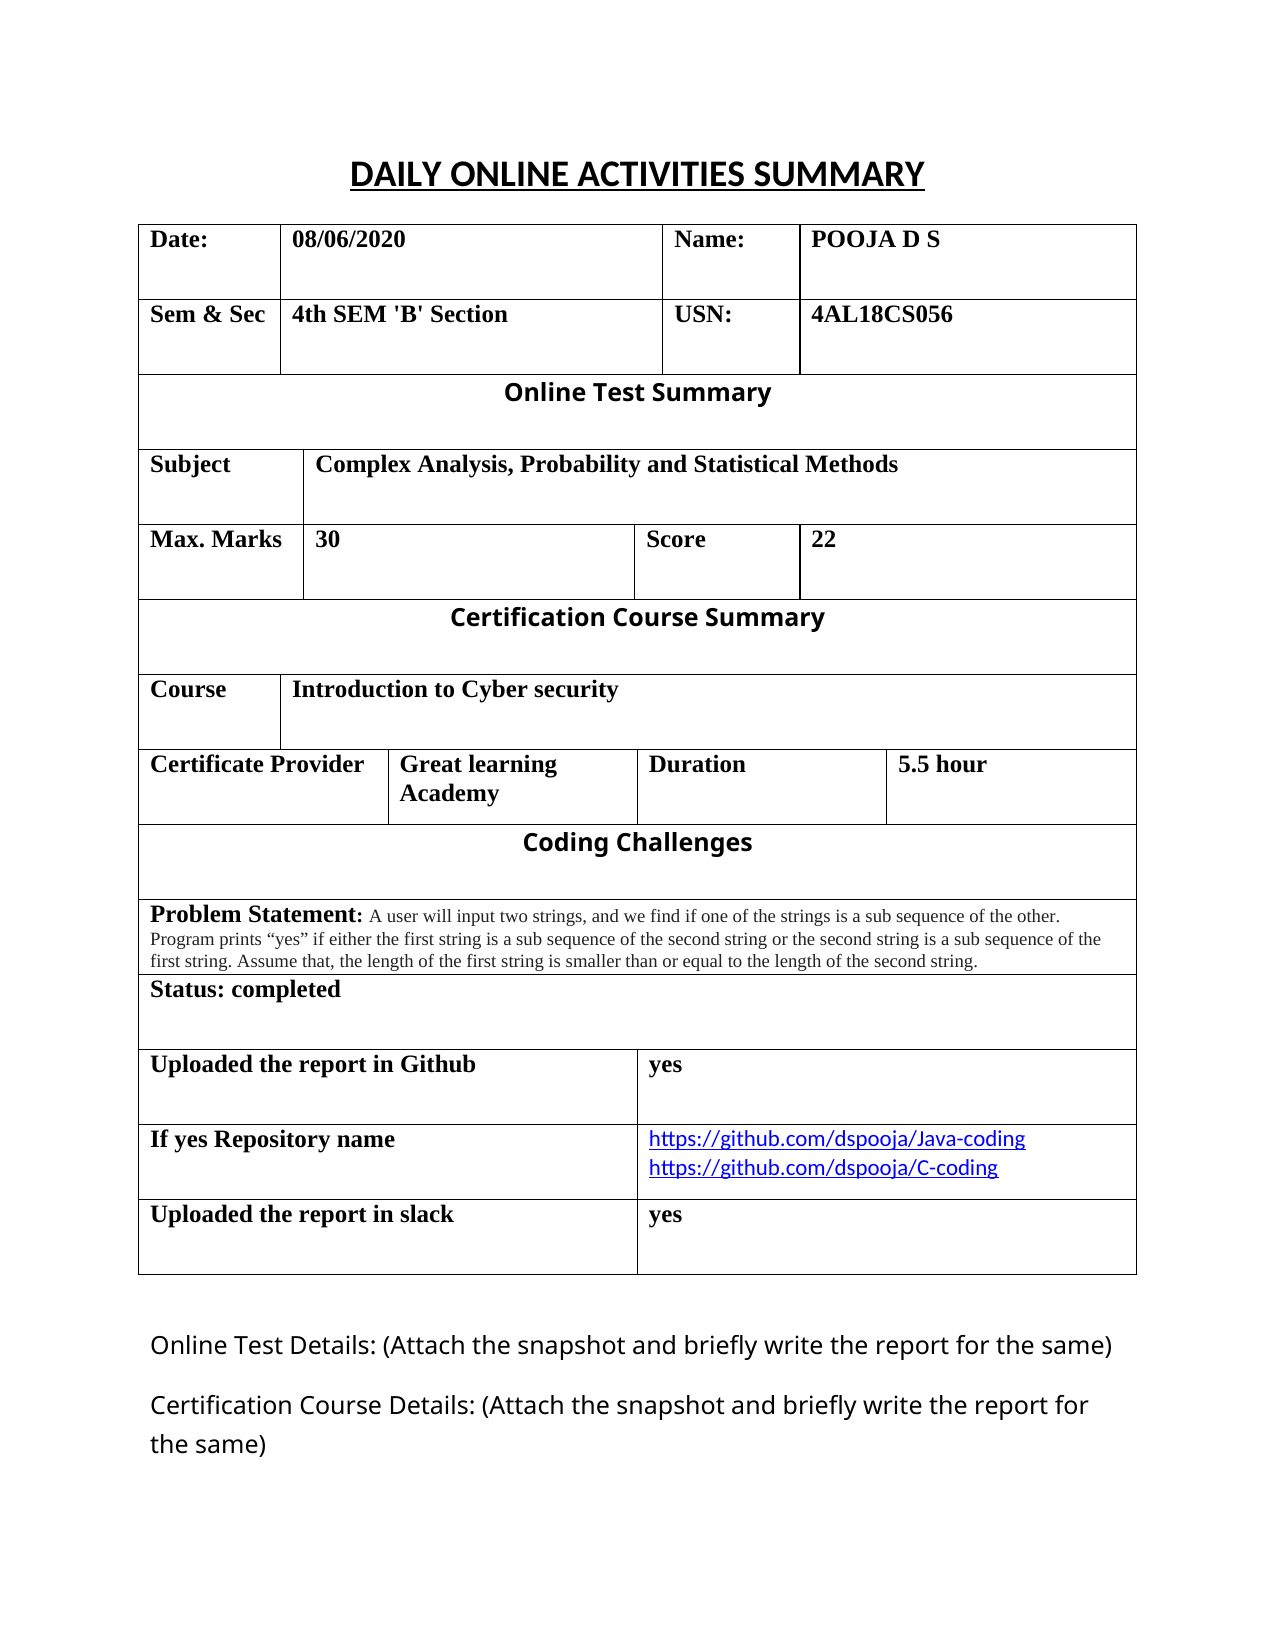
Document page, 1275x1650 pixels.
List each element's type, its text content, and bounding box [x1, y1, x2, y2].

table_cell Course [139, 675, 280, 748]
table_cell Problem Statement: A user will input two strings, and we find if one of the strings is a sub sequence of the other. Program prints “yes” if either the first string is a sub sequence of the second string or the second string is a sub sequence of the first string. Assume that, the length of the first string is smaller than or equal to the length of the second string. Assume that, the length of the first string is smaller than or equal to the length of the second string. [139, 900, 1136, 973]
table_cell Great learning Academy [389, 750, 637, 823]
table_cell https://github.com/dspooja/Java-coding https://github.com/dspooja/C-coding [638, 1125, 1136, 1198]
table_cell 30 [304, 525, 634, 598]
table_header Name: [663, 225, 799, 298]
table_cell 5.5 hour [887, 750, 1136, 823]
table_cell Certificate Provider [139, 750, 388, 823]
table_cell 22 [801, 525, 1136, 598]
text Online Test Details: (Attach the snapshot and briefly write the report for the same) [150, 1328, 1125, 1362]
table_cell Score [635, 525, 799, 598]
table_cell 4AL18CS056 [801, 300, 1136, 373]
table_cell Subject [139, 450, 303, 523]
table_cell Max. Marks [139, 525, 303, 598]
text Certification Course Details: (Attach the snapshot and briefly write the report for the same) [150, 1388, 1125, 1461]
table_cell Complex Analysis, Probability and Statistical Methods [304, 450, 1136, 523]
table_cell Online Test Summary [139, 375, 1136, 448]
table_cell yes [638, 1200, 1136, 1273]
table_cell USN: [663, 300, 799, 373]
table_cell Uploaded the report in Github [139, 1050, 637, 1123]
table_cell Duration [638, 750, 886, 823]
table_cell Coding Challenges [139, 825, 1136, 898]
table_header 08/06/2020 [281, 225, 662, 298]
table_cell Sem & Sec [139, 300, 280, 373]
table_cell Introduction to Cyber security [281, 675, 1136, 748]
table_cell Certification Course Summary [139, 600, 1136, 673]
table_cell 4th SEM 'B' Section [281, 300, 662, 373]
table_cell If yes Repository name [139, 1125, 637, 1198]
table_cell Status: completed [139, 975, 1136, 1048]
table_cell Uploaded the report in slack [139, 1200, 637, 1273]
table_cell yes [638, 1050, 1136, 1123]
text DAILY ONLINE ACTIVITIES SUMMARY [150, 150, 1125, 196]
table_header Date: [139, 225, 280, 298]
table_header POOJA D S [801, 225, 1136, 298]
